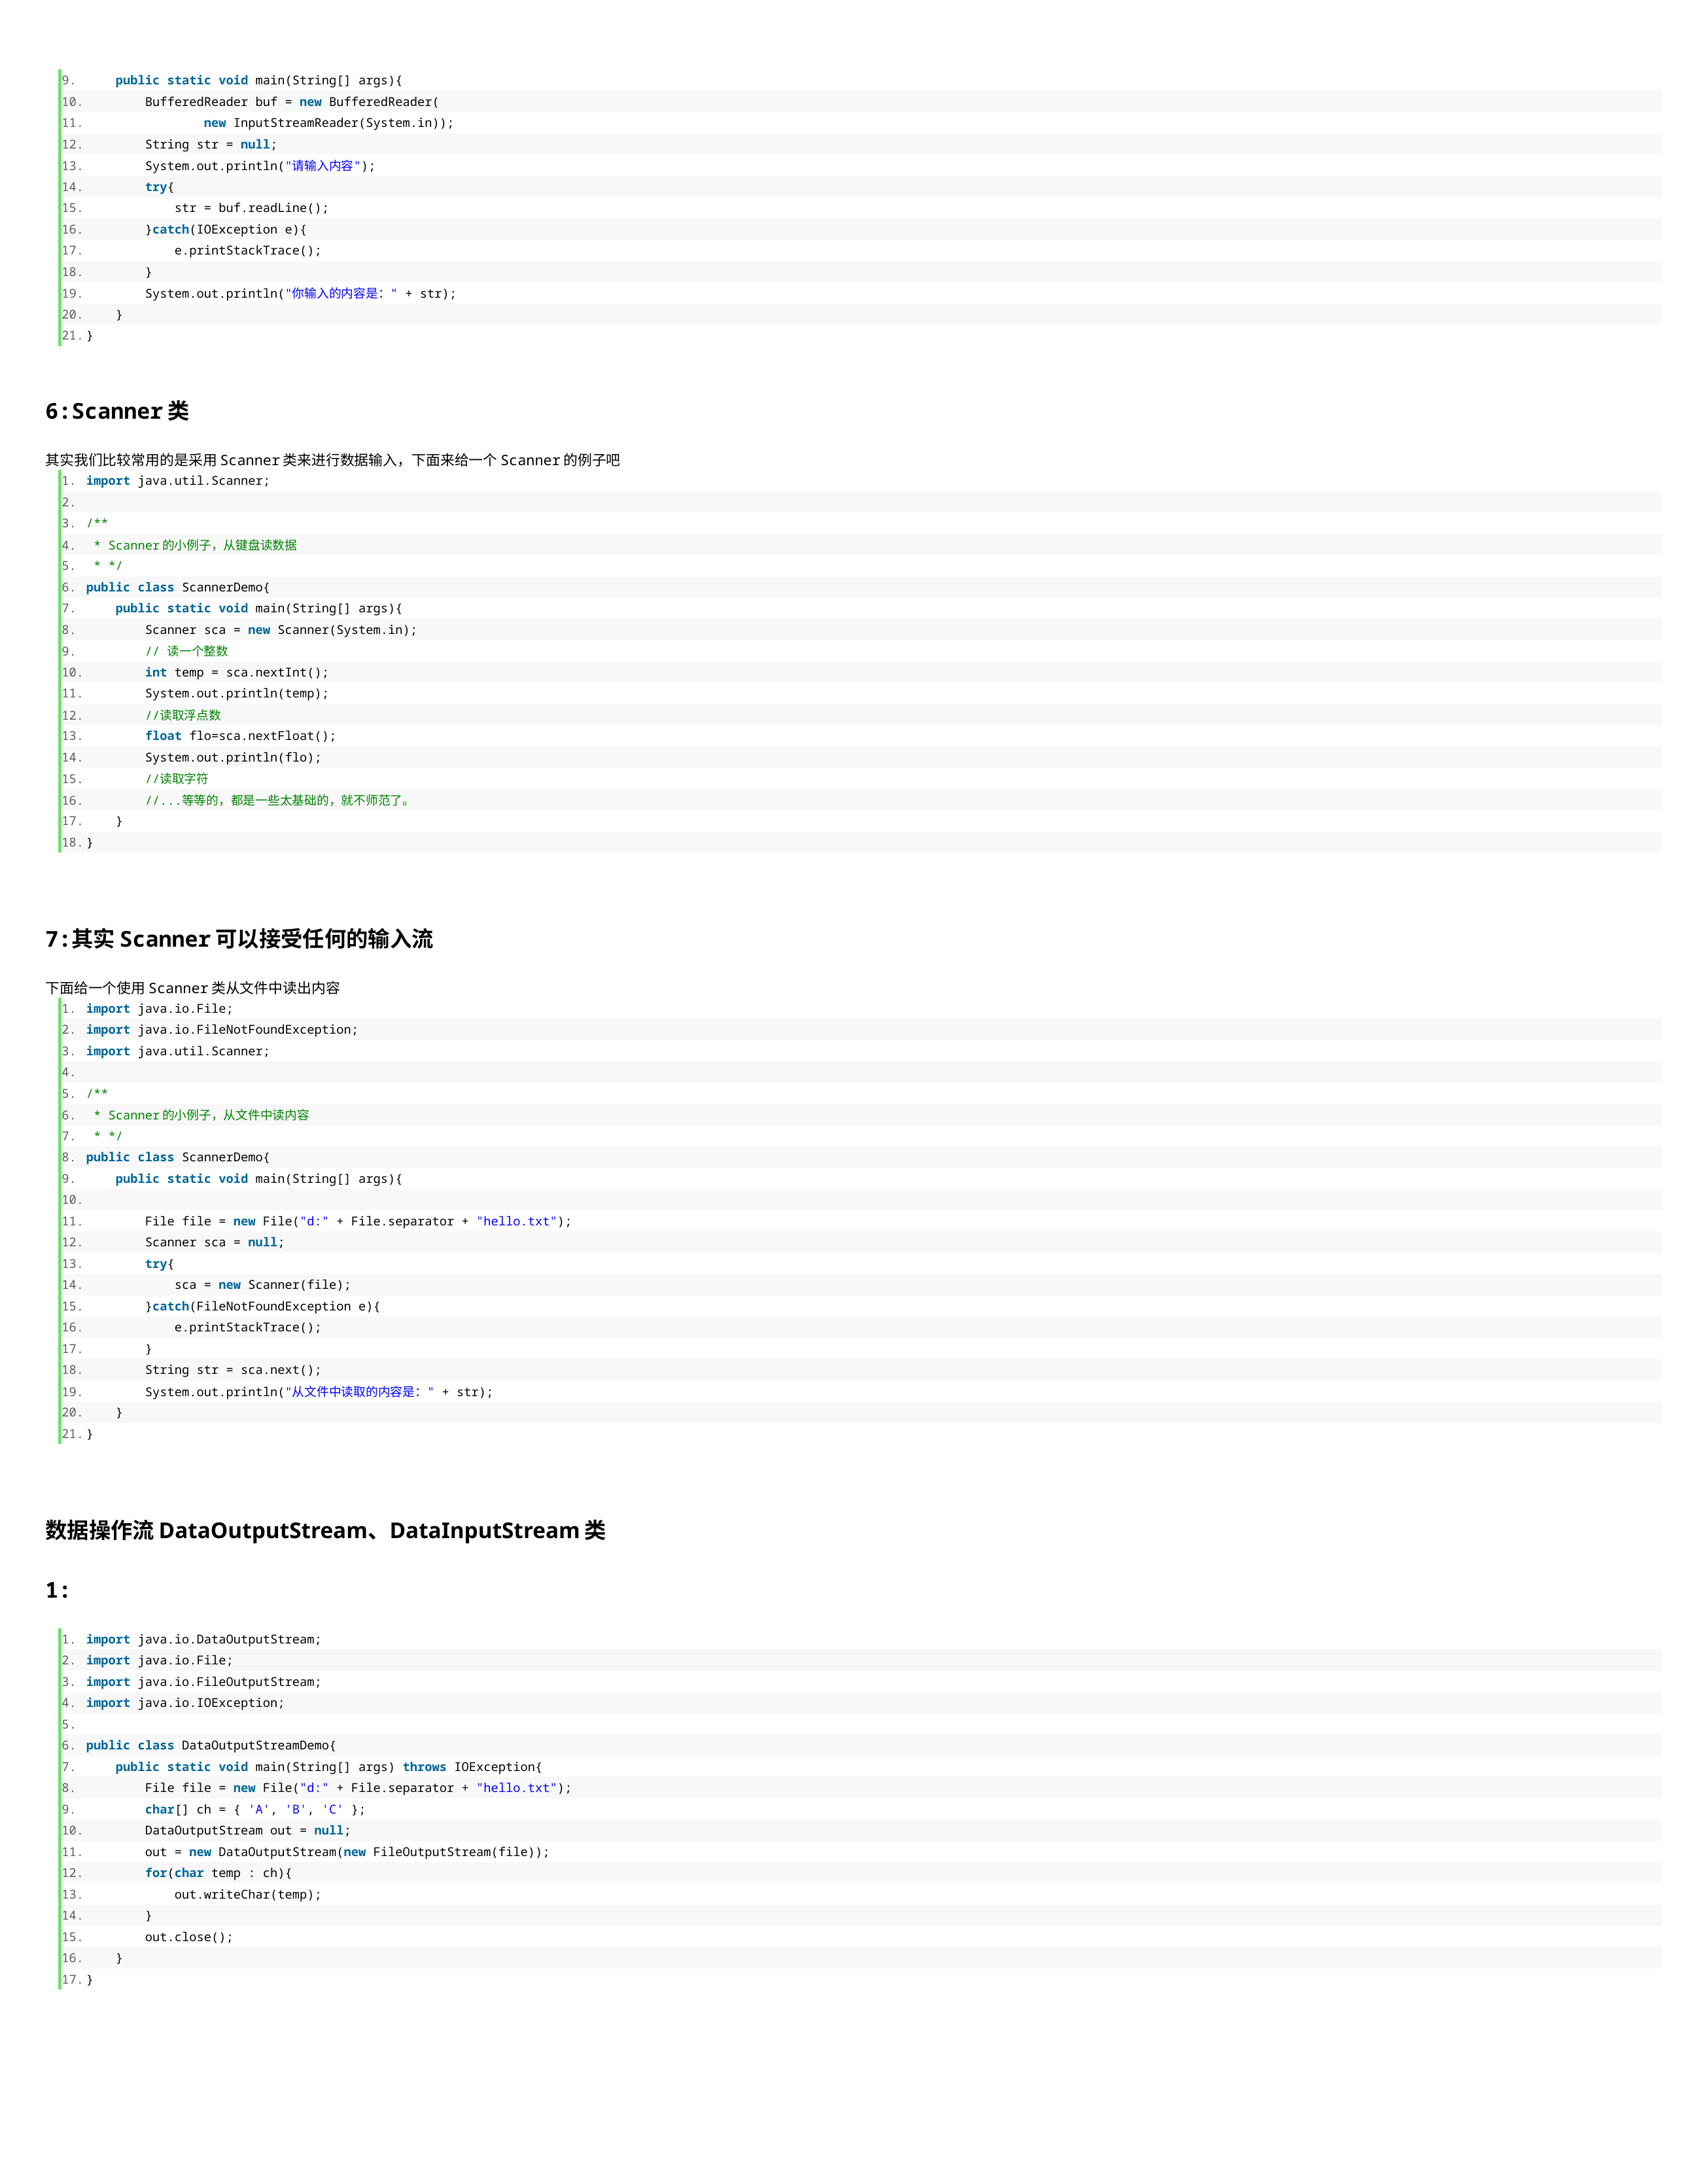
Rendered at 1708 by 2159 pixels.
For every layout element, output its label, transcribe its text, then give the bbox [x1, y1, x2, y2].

list }catch(FileNotFoundException e){ [61, 1295, 1662, 1316]
list out = new DataOutputStream(new FileOutputStream(file)); [61, 1841, 1662, 1862]
list }catch(IOException e){ [61, 219, 1662, 239]
list System.out.println(flo); [61, 746, 1662, 767]
list } [61, 304, 1662, 325]
list * Scanner的小例子，从键盘读数据 [61, 534, 1662, 555]
list } [61, 1969, 1662, 1990]
list } [61, 1401, 1662, 1423]
list public class ScannerDemo{ [61, 1146, 1662, 1168]
list float flo=sca.nextFloat(); [61, 725, 1662, 746]
list } [61, 810, 1662, 832]
list DataOutputStream out = null; [61, 1819, 1662, 1841]
subtitle 1: [45, 1568, 1662, 1611]
list File file = new File("d:" + File.separator + "hello.txt"); [61, 1777, 1662, 1799]
list import java.util.Scanner; [61, 1040, 1662, 1061]
text 其实我们比较常用的是采用Scanner类来进行数据输入，下面来给一个Scanner的例子吧 [45, 449, 1662, 470]
list * Scanner的小例子，从文件中读内容 [61, 1104, 1662, 1125]
list } [61, 325, 1662, 346]
list } [61, 1947, 1662, 1969]
list import java.io.DataOutputStream; [61, 1628, 1662, 1649]
list sca = new Scanner(file); [61, 1274, 1662, 1295]
list public static void main(String[] args){ [61, 1168, 1662, 1189]
list /** [61, 512, 1662, 534]
list e.printStackTrace(); [61, 239, 1662, 261]
list e.printStackTrace(); [61, 1316, 1662, 1338]
list * */ [61, 1125, 1662, 1146]
subtitle 数据操作流DataOutputStream、DataInputStream类 [45, 1507, 1662, 1550]
list public static void main(String[] args){ [61, 69, 1662, 91]
list } [61, 1904, 1662, 1926]
list Scanner sca = null; [61, 1231, 1662, 1253]
list public static void main(String[] args) throws IOException{ [61, 1756, 1662, 1777]
text 下面给一个使用Scanner类从文件中读出内容 [45, 976, 1662, 998]
list } [61, 261, 1662, 282]
list for(char temp : ch){ [61, 1862, 1662, 1884]
list /** [61, 1083, 1662, 1104]
list // 读一个整数 [61, 640, 1662, 661]
list int temp = sca.nextInt(); [61, 661, 1662, 682]
list } [61, 1338, 1662, 1359]
list System.out.println("请输入内容"); [61, 154, 1662, 176]
list //读取浮点数 [61, 704, 1662, 725]
list public class ScannerDemo{ [61, 576, 1662, 597]
list BufferedReader buf = new BufferedReader( [61, 91, 1662, 112]
list String str = null; [61, 133, 1662, 154]
list public static void main(String[] args){ [61, 597, 1662, 619]
list * */ [61, 555, 1662, 576]
list System.out.println("你输入的内容是：" + str); [61, 282, 1662, 304]
list import java.io.File; [61, 1649, 1662, 1671]
list String str = sca.next(); [61, 1359, 1662, 1380]
list out.close(); [61, 1926, 1662, 1947]
list //...等等的，都是一些太基础的，就不师范了。 [61, 789, 1662, 810]
list str = buf.readLine(); [61, 197, 1662, 219]
list new InputStreamReader(System.in)); [61, 112, 1662, 133]
list try{ [61, 176, 1662, 197]
subtitle 6:Scanner类 [45, 388, 1662, 430]
list try{ [61, 1253, 1662, 1274]
list System.out.println("从文件中读取的内容是：" + str); [61, 1380, 1662, 1401]
subtitle 7:其实Scanner可以接受任何的输入流 [45, 916, 1662, 958]
list Scanner sca = new Scanner(System.in); [61, 619, 1662, 640]
list } [61, 832, 1662, 852]
list import java.io.IOException; [61, 1692, 1662, 1713]
list public class DataOutputStreamDemo{ [61, 1734, 1662, 1756]
list import java.io.FileOutputStream; [61, 1671, 1662, 1692]
list char[] ch = { 'A', 'B', 'C' }; [61, 1799, 1662, 1819]
list import java.io.FileNotFoundException; [61, 1019, 1662, 1040]
list } [61, 1423, 1662, 1444]
list out.writeChar(temp); [61, 1884, 1662, 1904]
list //读取字符 [61, 767, 1662, 789]
list import java.util.Scanner; [61, 470, 1662, 491]
list System.out.println(temp); [61, 682, 1662, 704]
list File file = new File("d:" + File.separator + "hello.txt"); [61, 1210, 1662, 1231]
list import java.io.File; [61, 998, 1662, 1019]
